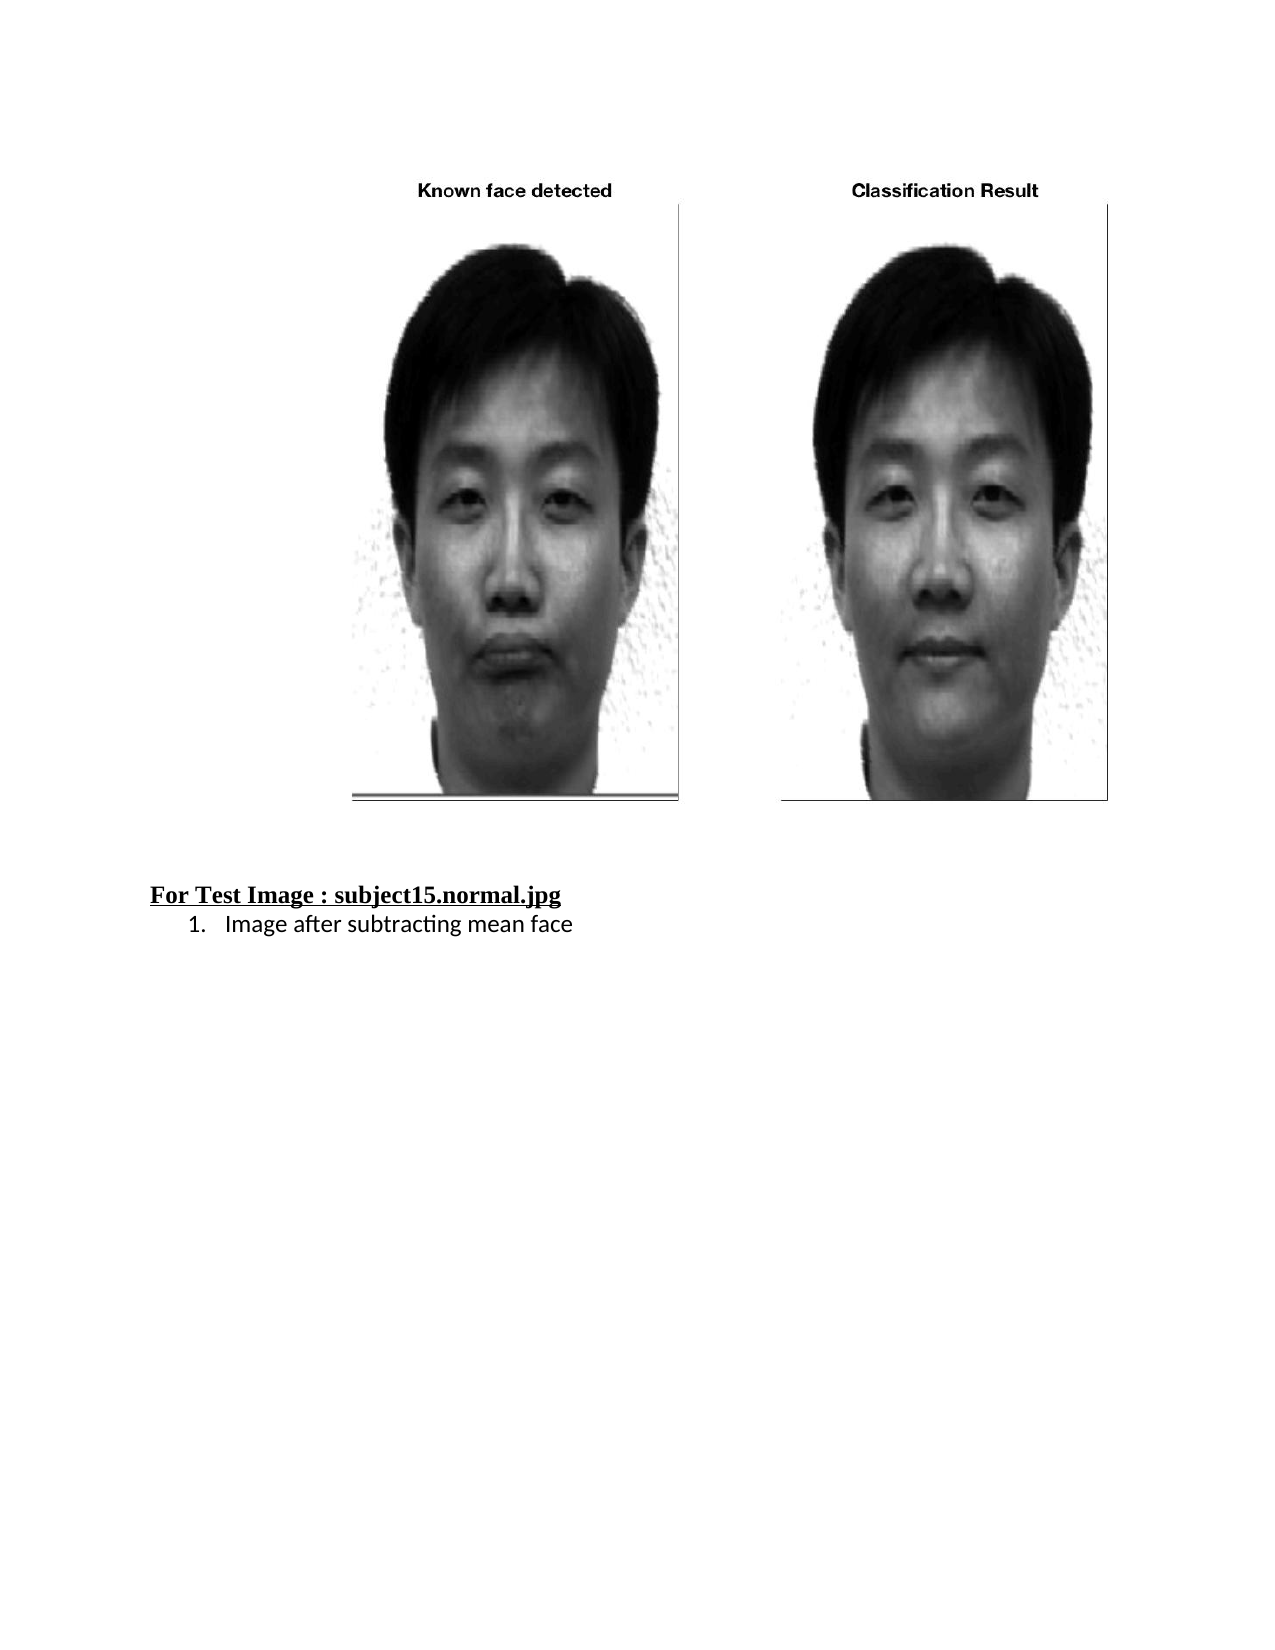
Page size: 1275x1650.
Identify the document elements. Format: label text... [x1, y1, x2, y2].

text For Test Image : subject15.normal.jpg [150, 880, 1125, 909]
list Image after subtracting mean face [187, 909, 1125, 939]
picture [225, 150, 1199, 880]
